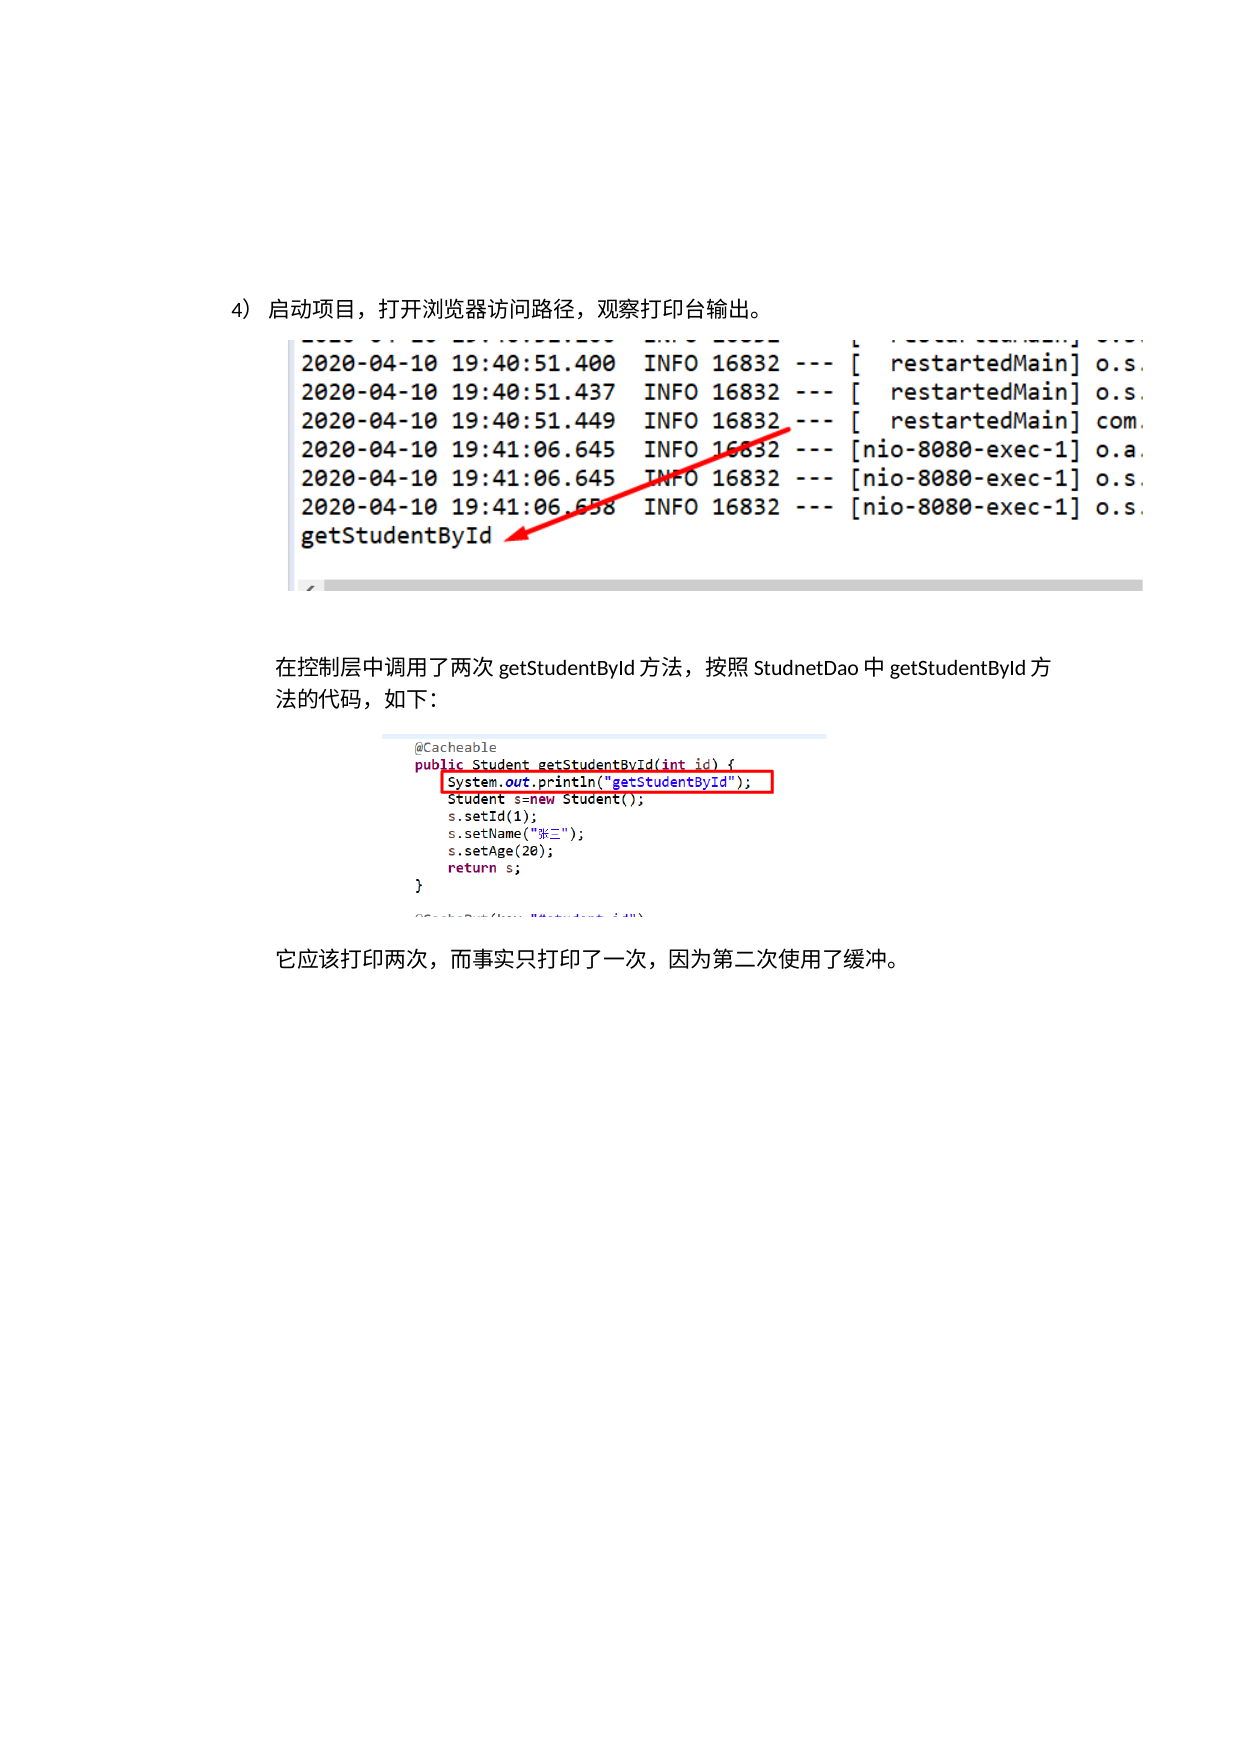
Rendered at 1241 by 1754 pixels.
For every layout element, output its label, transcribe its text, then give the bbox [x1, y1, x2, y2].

list 启动项目，打开浏览器访问路径，观察打印台输出。 [231, 292, 1053, 324]
picture [277, 340, 1143, 591]
text 在控制层中调用了两次getStudentById方法，按照StudnetDao中getStudentById方法的代码，如下： [275, 649, 1053, 714]
text 它应该打印两次，而事实只打印了一次，因为第二次使用了缓冲。 [187, 942, 1053, 974]
picture [381, 734, 827, 917]
